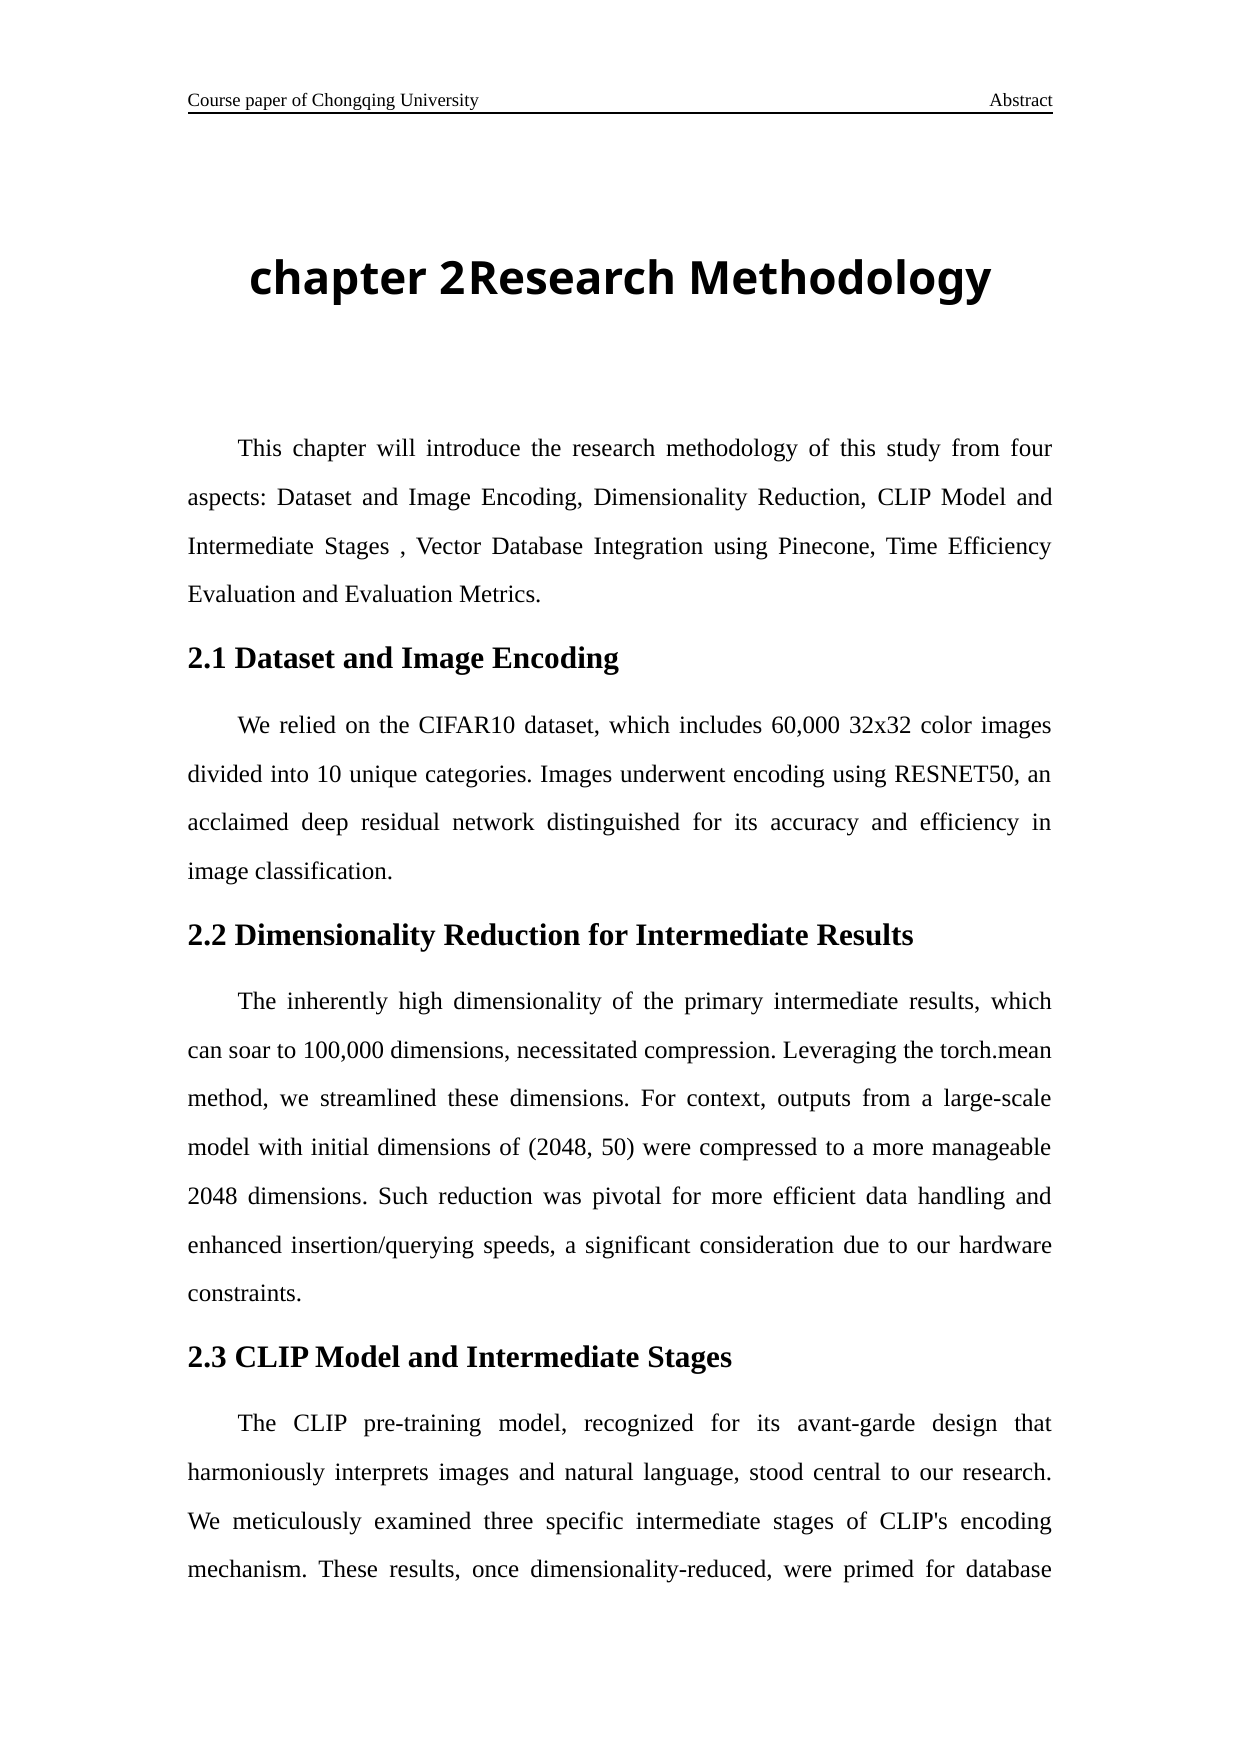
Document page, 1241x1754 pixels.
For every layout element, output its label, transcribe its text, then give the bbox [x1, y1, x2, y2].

text We relied on the CIFAR10 dataset, which includes 60,000 32x32 color images divided into 10 unique categories. Images underwent encoding using RESNET50, an acclaimed deep residual network distinguished for its accuracy and efficiency in image classification. [187, 708, 1053, 887]
subtitle 2.3 CLIP Model and Intermediate Stages [187, 1323, 1053, 1388]
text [187, 1406, 1053, 1585]
subtitle 2.2 Dimensionality Reduction for Intermediate Results [187, 901, 1053, 966]
subtitle 2.1 Dataset and Image Encoding [187, 625, 1053, 690]
subtitle Research Methodology [187, 244, 1053, 309]
text The inherently high dimensionality of the primary intermediate results, which can soar to 100,000 dimensions, necessitated compression. Leveraging the torch.mean method, we streamlined these dimensions. For context, outputs from a large-scale model with initial dimensions of (2048, 50) were compressed to a more manageable 2048 dimensions. Such reduction was pivotal for more efficient data handling and enhanced insertion/querying speeds, a significant consideration due to our hardware constraints. [187, 984, 1053, 1309]
text This chapter will introduce the research methodology of this study from four aspects: Dataset and Image Encoding, Dimensionality Reduction, CLIP Model and Intermediate Stages , Vector Database Integration using Pinecone, Time Efficiency Evaluation and Evaluation Metrics. [187, 432, 1053, 610]
